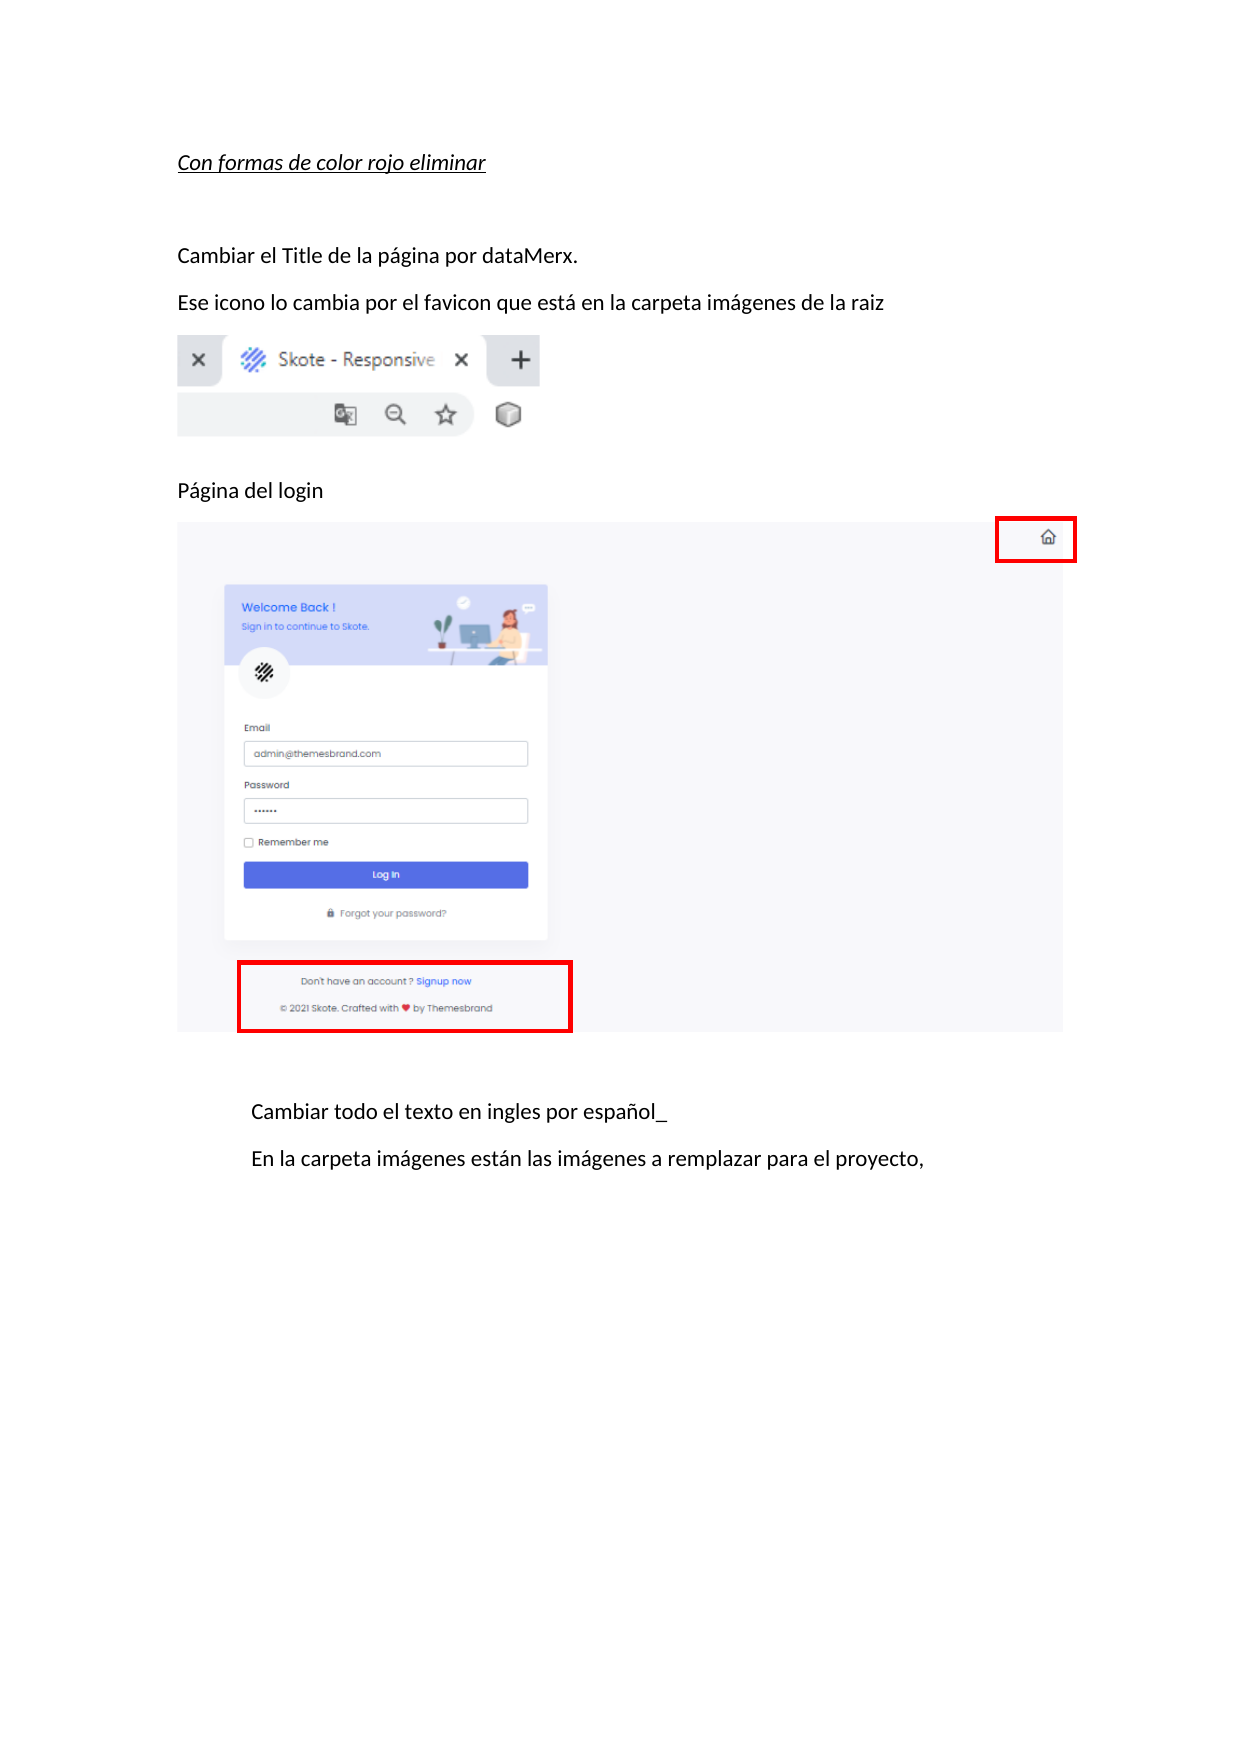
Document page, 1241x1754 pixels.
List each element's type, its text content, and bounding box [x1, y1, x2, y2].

text Cambiar todo el texto en ingles por español_ [177, 1097, 1063, 1126]
text Página del login [177, 476, 1063, 504]
text Con formas de color rojo eliminar [177, 148, 1063, 176]
picture [177, 335, 540, 457]
text En la carpeta imágenes están las imágenes a remplazar para el proyecto, [177, 1144, 1063, 1172]
picture [177, 522, 1063, 1032]
picture [999, 522, 1063, 559]
text Ese icono lo cambia por el favicon que está en la carpeta imágenes de la raiz [177, 288, 1063, 316]
text Cambiar el Title de la página por dataMerx. [177, 241, 1063, 269]
picture [241, 965, 568, 1029]
